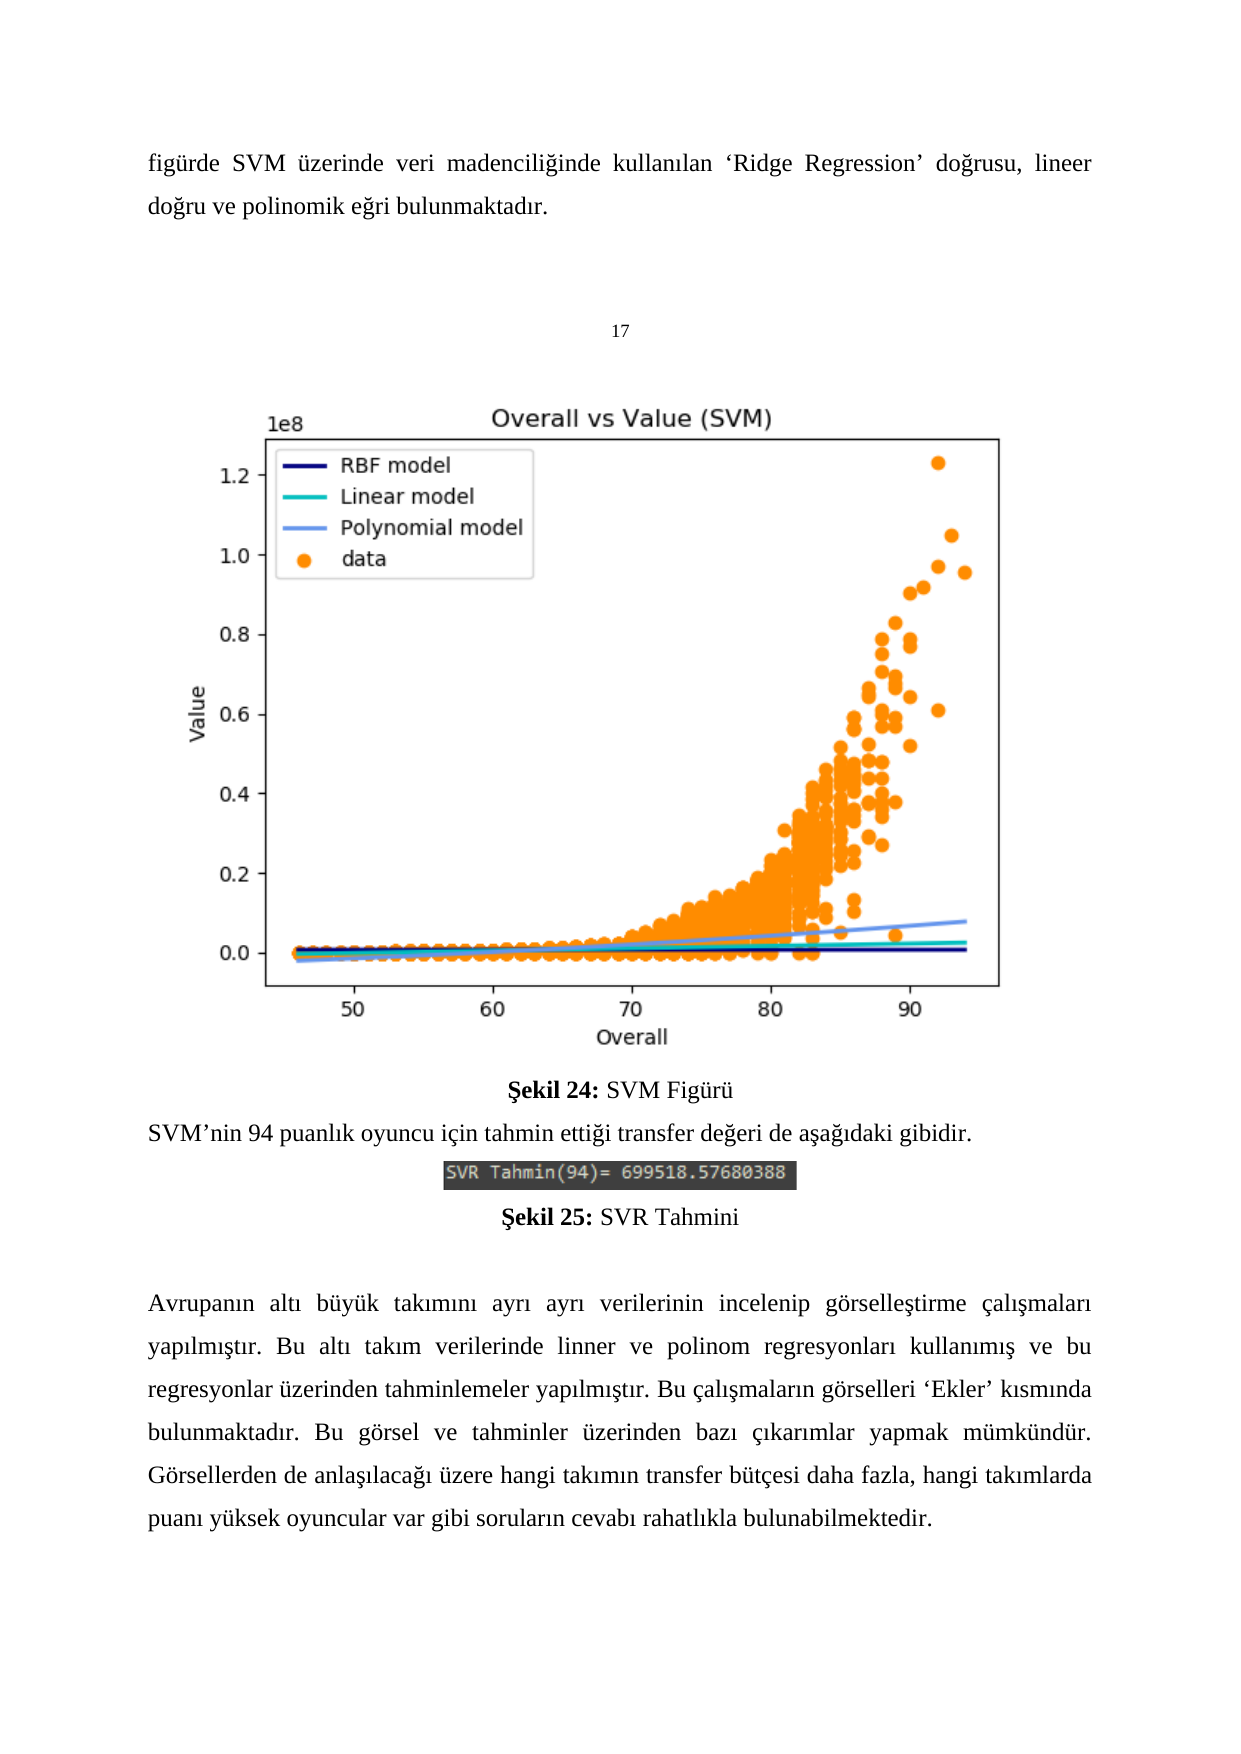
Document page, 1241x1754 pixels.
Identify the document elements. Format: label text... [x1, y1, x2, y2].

picture [147, 353, 1093, 1064]
text Şekil 25: SVR Tahmini [148, 1202, 1093, 1230]
text SVM’nin 94 puanlık oyuncu için tahmin ettiği transfer değeri de aşağıdaki gibidir. [148, 1118, 1093, 1147]
text Avrupanın altı büyük takımını ayrı ayrı verilerinin incelenip görselleştirme çalışmaları yapılmıştır. Bu altı takım verilerinde linner ve polinom regresyonları kullanımış ve bu regresyonlar üzerinden tahminlemeler yapılmıştır. Bu çalışmaların görselleri ‘Ekler’ kısmında bulunmaktadır. Bu görsel ve tahminler üzerinden bazı çıkarımlar yapmak mümkündür. Görsellerden de anlaşılacağı üzere hangi takımın transfer bütçesi daha fazla, hangi takımlarda puanı yüksek oyuncular var gibi soruların cevabı rahatlıkla bulunabilmektedir. [148, 1288, 1093, 1532]
text Şekil 24: SVM Figürü [148, 1075, 1093, 1104]
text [148, 148, 1093, 219]
picture [443, 1161, 797, 1190]
text 17 [148, 320, 1093, 353]
